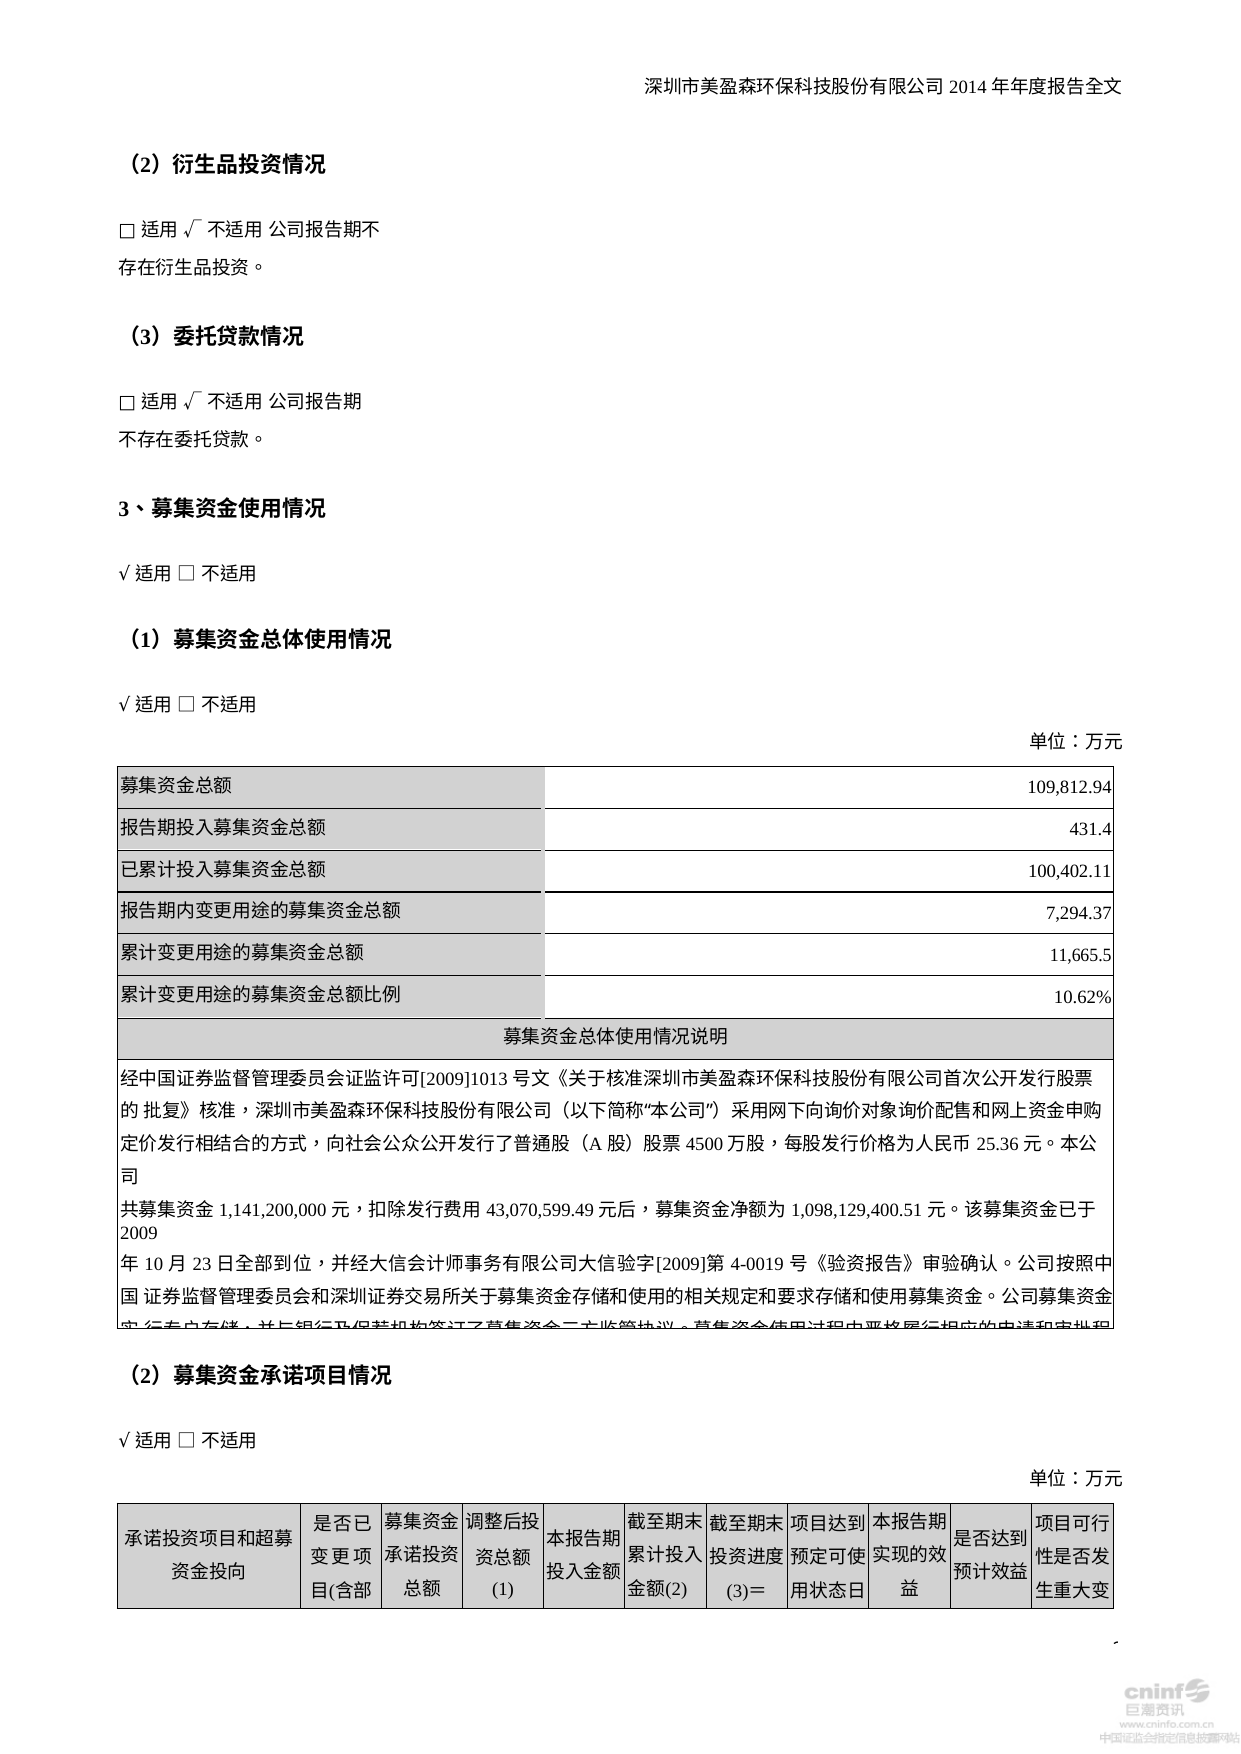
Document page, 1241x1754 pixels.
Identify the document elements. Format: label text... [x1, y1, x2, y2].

table_header 是否达到 预计效益 [951, 1504, 1031, 1608]
subtitle （3）委托贷款情况 [118, 321, 1240, 350]
table_cell 100,402.11 [545, 851, 1113, 891]
table_header 募集资金总额 [118, 767, 541, 808]
table_cell 报告期内变更用途的募集资金总额 [118, 893, 541, 933]
table_header 承诺投资项目和超募 资金投向 [118, 1504, 300, 1608]
table_cell 431.4 [545, 809, 1113, 849]
text √ 适用 □ 不适用 [118, 560, 1240, 586]
table_header 项目达到 预定可使 用状态日 [788, 1504, 868, 1608]
table_cell 募集资金总体使用情况说明 [118, 1019, 1113, 1059]
table_header 截至期末 累计投入 金额(2) [625, 1504, 706, 1608]
table_header 109,812.94 [545, 767, 1113, 808]
table_header 项目可行 性是否发 生重大变 [1032, 1504, 1113, 1608]
text √ 适用 □ 不适用 [118, 691, 1240, 717]
table_cell 7,294.37 [545, 893, 1113, 933]
table_header 募集资金 承诺投资 总额 [382, 1504, 462, 1608]
table_cell 11,665.5 [545, 934, 1113, 975]
picture [1099, 1673, 1241, 1754]
table_cell 累计变更用途的募集资金总额比例 [118, 976, 541, 1017]
subtitle （1）募集资金总体使用情况 [118, 624, 1240, 653]
subtitle （2）募集资金承诺项目情况 [118, 1360, 1240, 1390]
table_header 本报告期 实现的效 益 [869, 1504, 950, 1608]
text □ 适用 √ 不适用 公司报告期不存在委托贷款。 [118, 388, 364, 452]
table_cell 报告期投入募集资金总额 [118, 809, 541, 849]
table_cell 经中国证券监督管理委员会证监许可[2009]1013 号文《关于核准深圳市美盈森环保科技股份有限公司首次公开发行股票的 批复》核准，深圳市美盈森环保科技股份有限公司（以下简称“本公司”）采用网下向询价对象询价配售和网上资金申购 定价发行相结合的方式，向社会公众公开发行了普通股（A 股）股票 4500 万股，每股发行价格为人民币 25.36 元。本公司 共募集资金 1,141,200,000 元，扣除发行费用 43,070,599.49 元后，募集资金净额为 1,098,129,400.51 元。该募集资金已于 2009 年 10 月 23 日全部到位，并经大信会计师事务有限公司大信验字[2009]第 4-0019 号《验资报告》审验确认。公司按照中国 证券监督管理委员会和深圳证券交易所关于募集资金存储和使用的相关规定和要求存储和使用募集资金。公司募集资金实 行专户存储，并与银行及保荐机构签订了募集资金三方监管协议。募集资金使用过程中严格履行相应的申请和审批程序， 充分接受保荐机构、独立董事以及公司监事会的监督。 [118, 1060, 1113, 1328]
text 单位：万元 [102, 1465, 1122, 1491]
text □ 适用 √ 不适用 公司报告期不存在衍生品投资。 [118, 217, 383, 280]
table_header 是否已 变更项 目(含部 [301, 1504, 381, 1608]
text √ 适用 □ 不适用 [118, 1427, 1240, 1453]
table_header 调整后投 资总额 (1) [463, 1504, 543, 1608]
text 单位：万元 [102, 729, 1122, 754]
table_cell 已累计投入募集资金总额 [118, 851, 541, 891]
table_header 本报告期 投入金额 [544, 1504, 624, 1608]
table_cell 10.62% [545, 976, 1113, 1017]
table_header 截至期末 投资进度 (3)＝ [707, 1504, 787, 1608]
subtitle （2）衍生品投资情况 [118, 149, 1240, 179]
subtitle 3、募集资金使用情况 [118, 493, 1240, 522]
table_cell 累计变更用途的募集资金总额 [118, 934, 541, 975]
